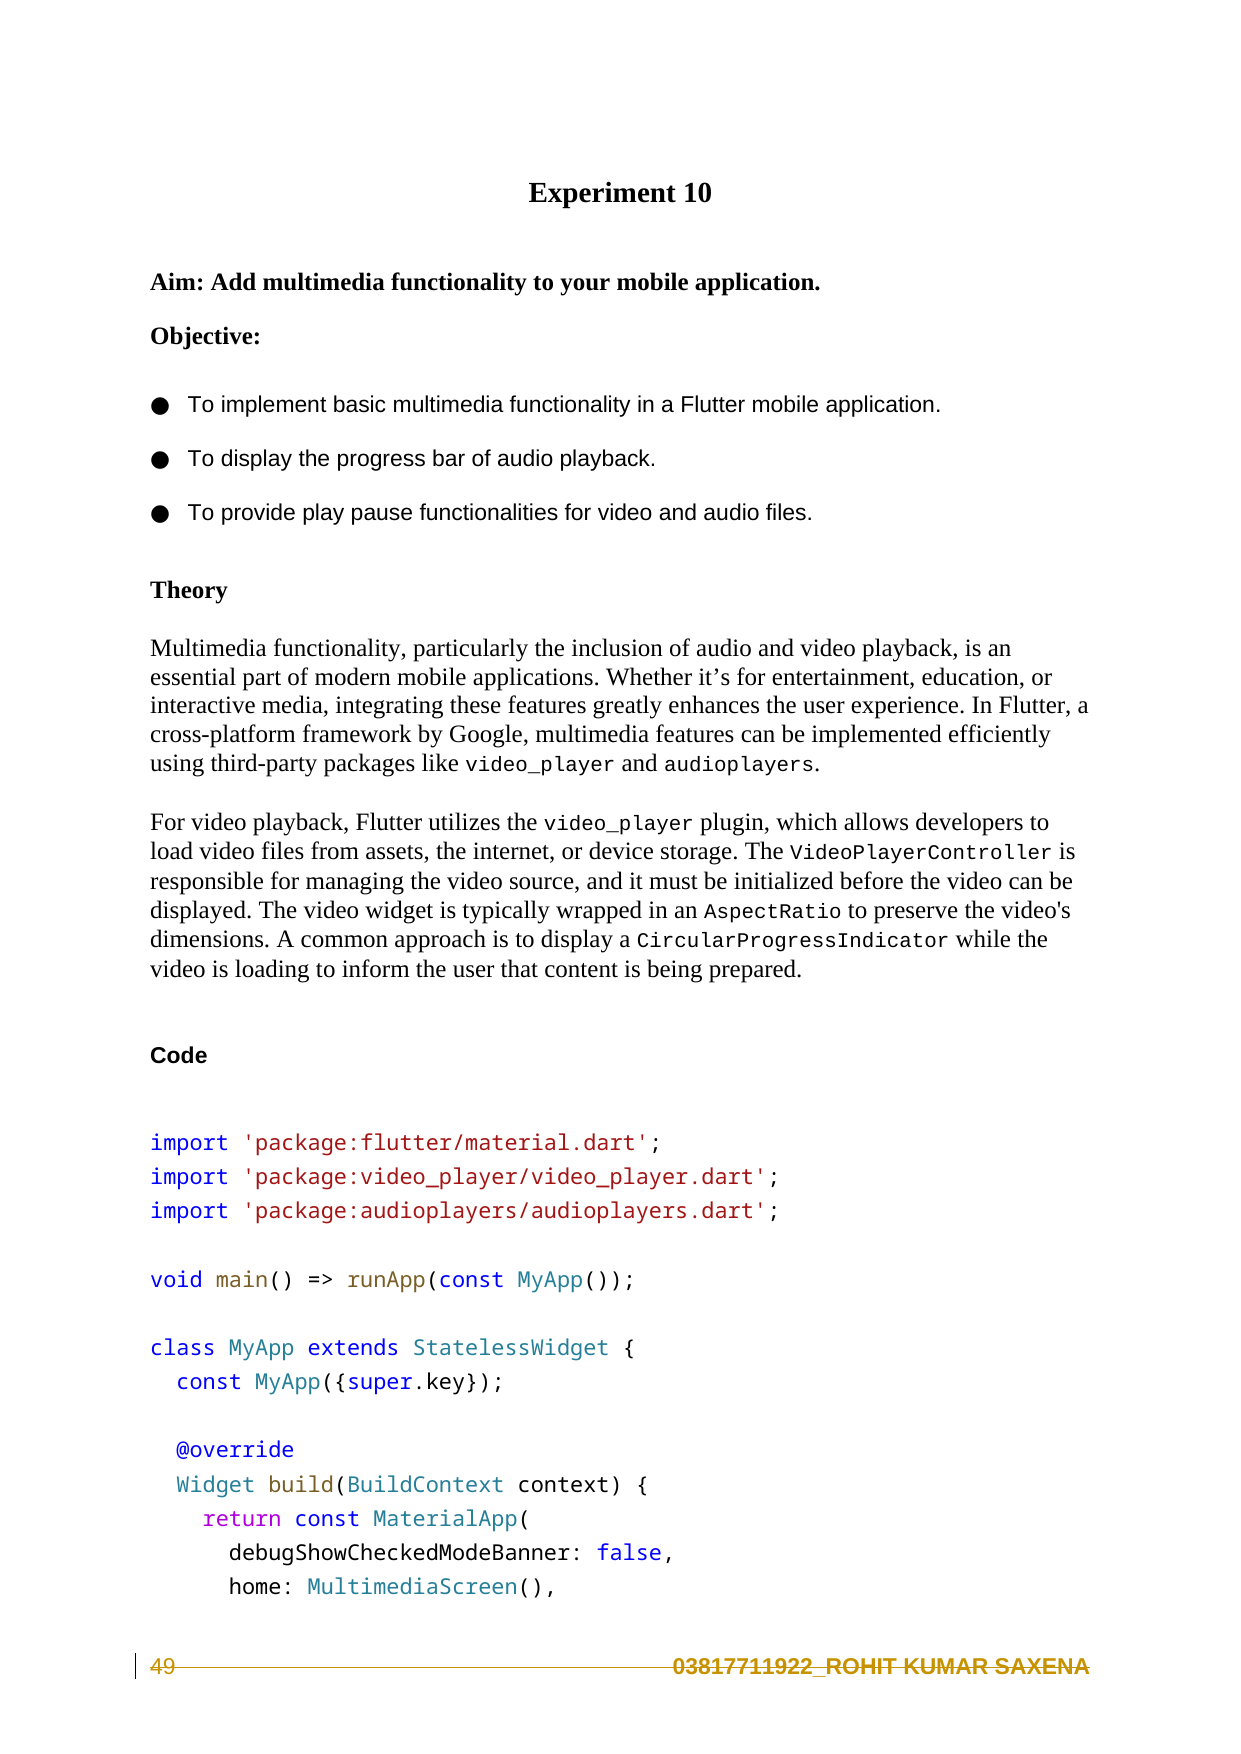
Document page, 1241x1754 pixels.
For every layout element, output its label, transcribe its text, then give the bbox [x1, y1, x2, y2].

text void main() => runApp(const MyApp()); [150, 1264, 1090, 1293]
subtitle Experiment 10 [150, 175, 1090, 208]
list To provide play pause functionalities for video and audio files. [150, 487, 1090, 534]
text class MyApp extends StatelessWidget { [150, 1332, 1090, 1362]
list To implement basic multimedia functionality in a Flutter mobile application. [150, 379, 1090, 426]
text import 'package:flutter/material.dart'; [150, 1127, 1090, 1157]
text import 'package:video_player/video_player.dart'; [150, 1161, 1090, 1191]
list To display the progress bar of audio playback. [150, 433, 1090, 480]
text @override [150, 1434, 1090, 1464]
subtitle Theory [150, 575, 1090, 604]
text Multimedia functionality, particularly the inclusion of audio and video playback, is an essential part of modern mobile applications. Whether it’s for entertainment, education, or interactive media, integrating these features greatly enhances the user experience. In Flutter, a cross-platform framework by Google, multimedia features can be implemented efficiently using third-party packages like video_player and audioplayers. [150, 633, 1090, 778]
text debugShowCheckedModeBanner: false, [150, 1537, 1090, 1567]
text return const MaterialApp( [150, 1503, 1090, 1533]
text For video playback, Flutter utilizes the video_player plugin, which allows developers to load video files from assets, the internet, or device storage. The VideoPlayerController is responsible for managing the video source, and it must be initialized before the video can be displayed. The video widget is typically wrapped in an AspectRatio to preserve the video's dimensions. A common approach is to display a CircularProgressIndicator while the video is loading to inform the user that content is being prepared. [150, 807, 1090, 983]
subtitle Aim: Add multimedia functionality to your mobile application. [150, 267, 1090, 296]
text Code [150, 1042, 1090, 1068]
subtitle Objective: [150, 321, 1090, 349]
text import 'package:audioplayers/audioplayers.dart'; [150, 1195, 1090, 1225]
text const MyApp({super.key}); [150, 1366, 1090, 1396]
text home: MultimediaScreen(), [150, 1571, 1090, 1601]
text Widget build(BuildContext context) { [150, 1469, 1090, 1498]
